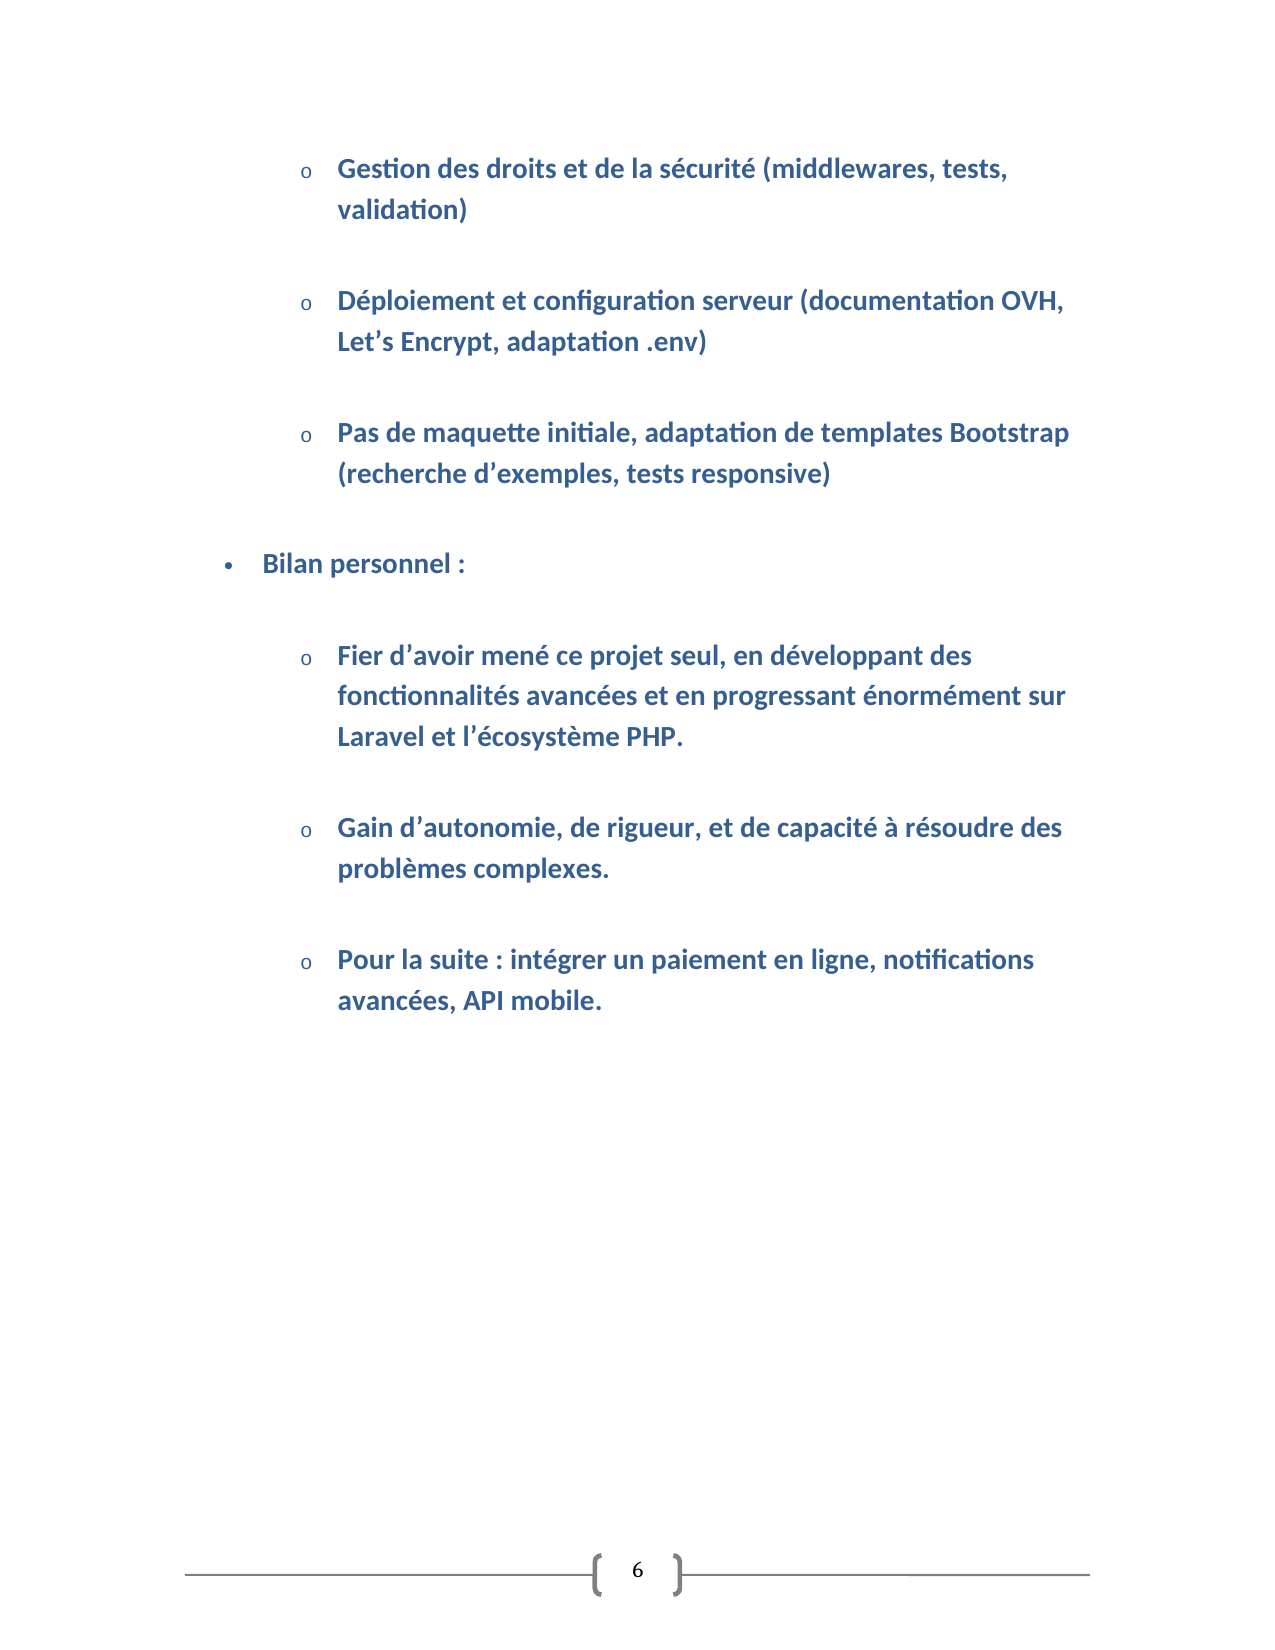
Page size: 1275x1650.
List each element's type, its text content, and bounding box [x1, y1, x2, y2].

subtitle Fier d’avoir mené ce projet seul, en développant des fonctionnalités avancées et en progressant énormément sur Laravel et l’écosystème PHP. [300, 637, 1087, 754]
subtitle Pas de maquette initiale, adaptation de templates Bootstrap (recherche d’exemples, tests responsive) [300, 414, 1087, 490]
subtitle Pour la suite : intégrer un paiement en ligne, notifications avancées, API mobile. [300, 941, 1087, 1018]
subtitle Bilan personnel : [225, 546, 1087, 581]
subtitle Déploiement et configuration serveur (documentation OVH, Let’s Encrypt, adaptation .env) [300, 282, 1087, 358]
subtitle Gain d’autonomie, de rigueur, et de capacité à résoudre des problèmes complexes. [300, 809, 1087, 886]
subtitle Gestion des droits et de la sécurité (middlewares, tests, validation) [300, 150, 1087, 227]
